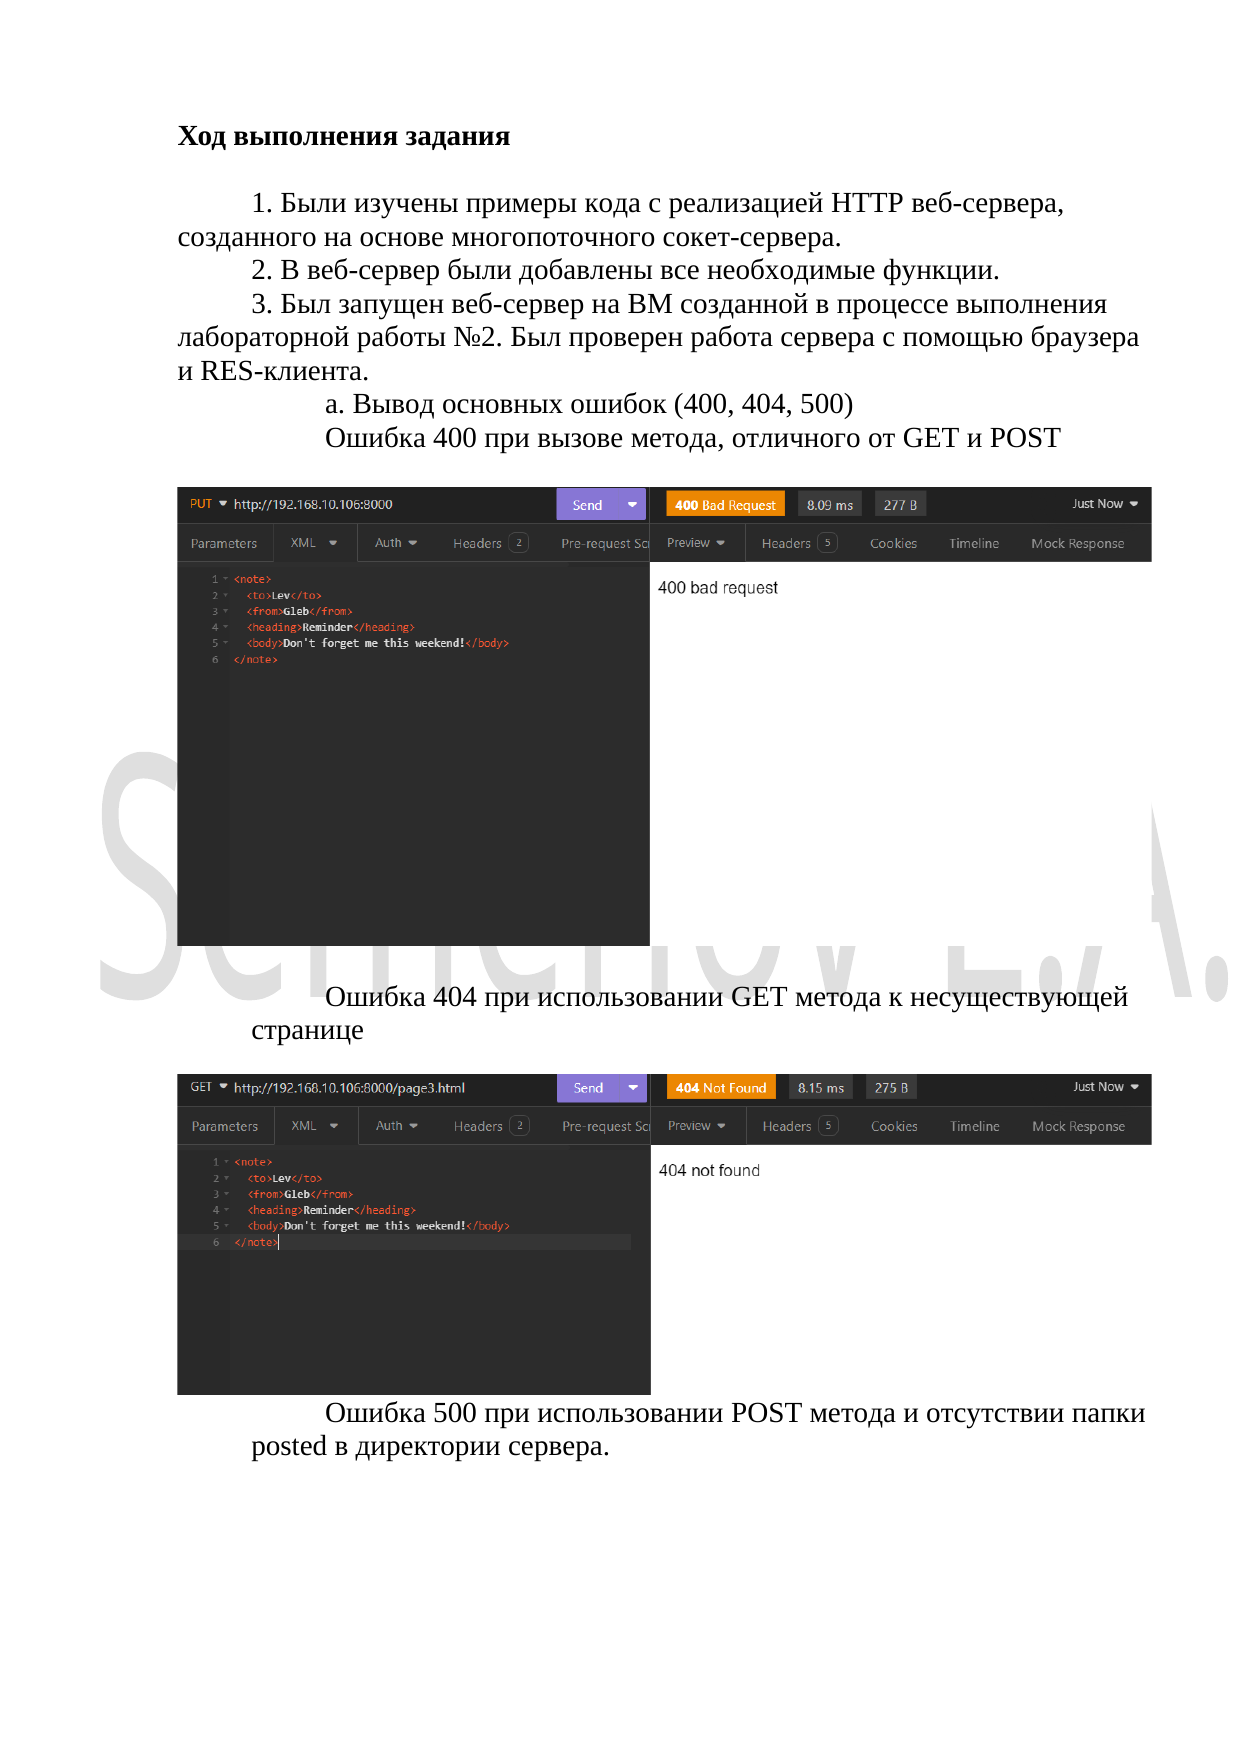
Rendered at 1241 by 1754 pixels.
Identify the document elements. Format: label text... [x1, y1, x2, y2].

text 1. Были изучены примеры кода с реализацией HTTP веб-сервера, созданного на основе многопоточного сокет-сервера. [177, 185, 1152, 252]
subtitle Ход выполнения задания [177, 118, 1152, 152]
text 3. Был запущен веб-сервер на ВМ созданной в процессе выполнения лабораторной работы №2. Был проверен работа сервера с помощью браузера и RES-клиента. [177, 286, 1152, 386]
picture [177, 487, 1152, 946]
text a. Вывод основных ошибок (400, 404, 500) Ошибка 400 при вызове метода, отличного от GET и POST [325, 386, 1152, 453]
picture [177, 1074, 1152, 1395]
text Ошибка 500 при использовании POST метода и отсутствии папки posted в директории сервера. [251, 1395, 1152, 1490]
text Ошибка 404 при использовании GET метода к несуществующей странице [251, 979, 1152, 1046]
text 2. В веб-сервер были добавлены все необходимые функции. [177, 252, 1152, 286]
